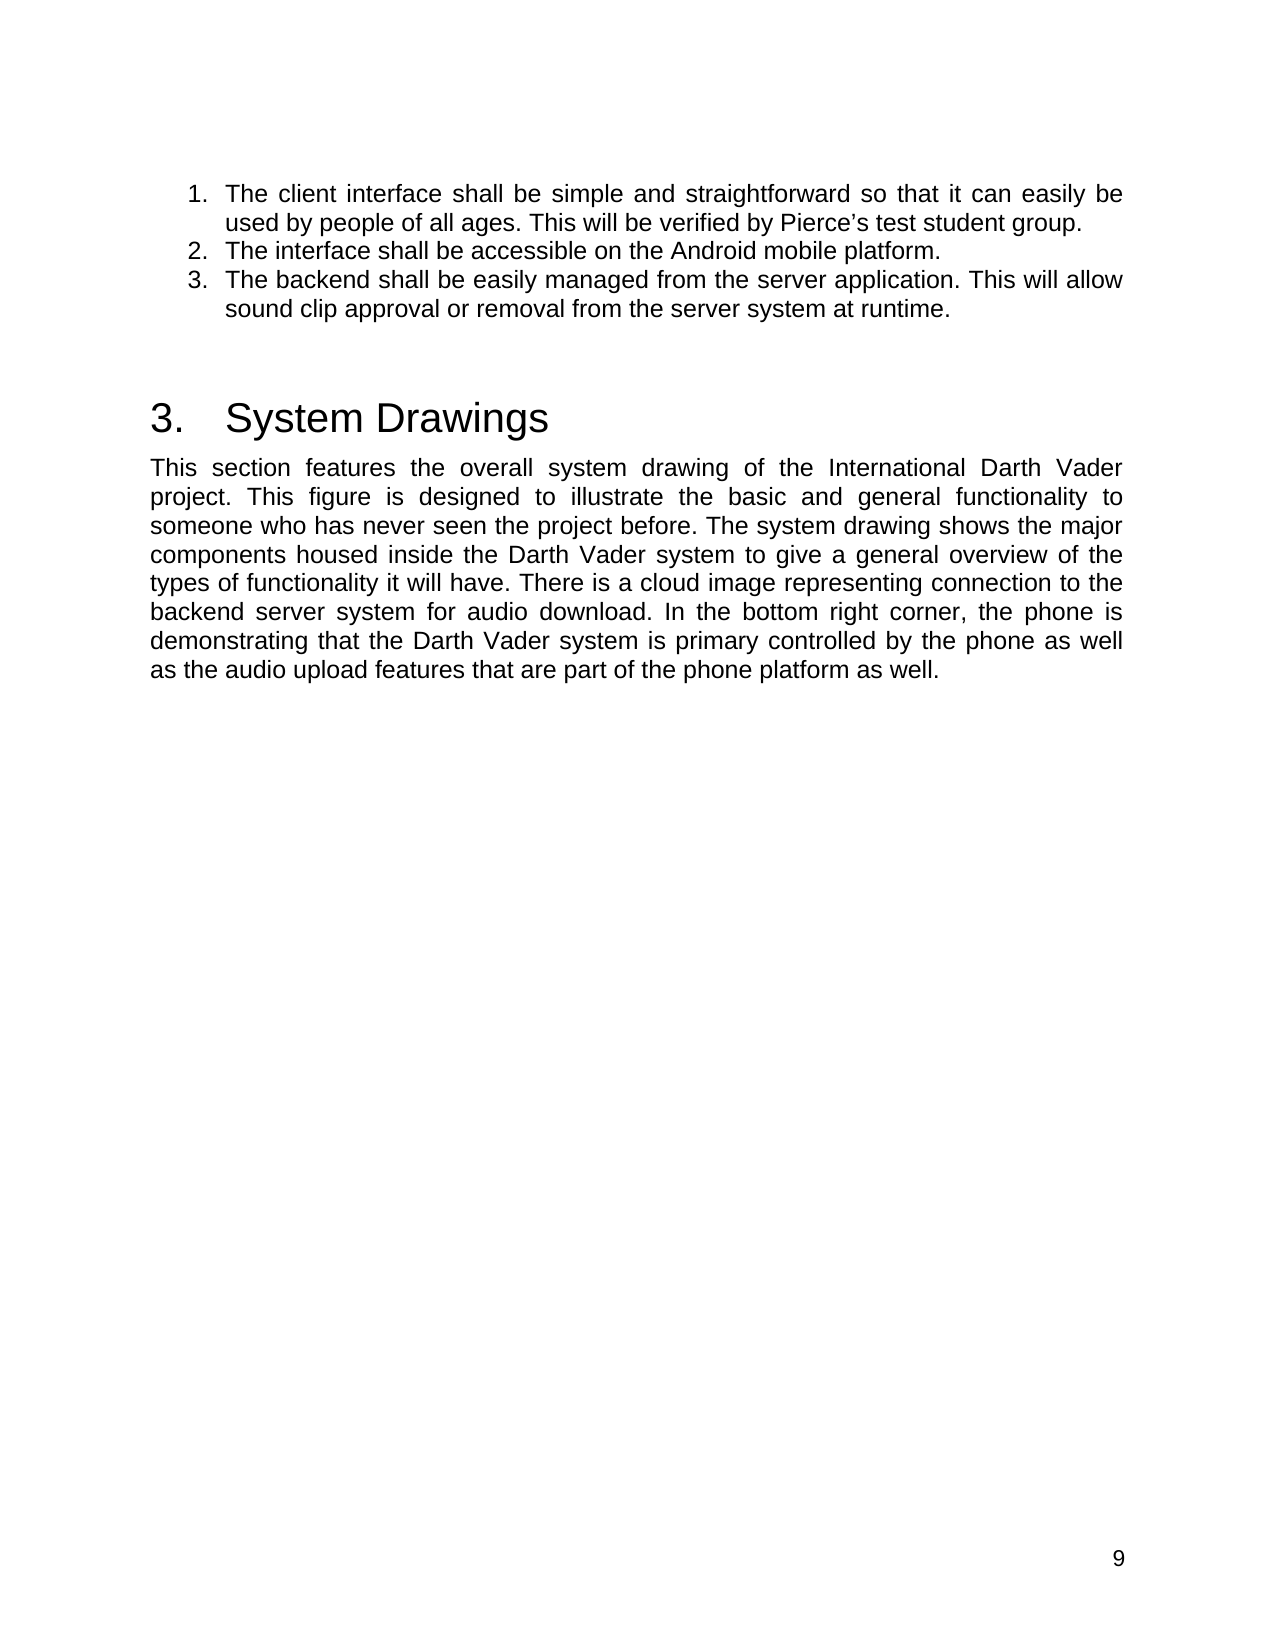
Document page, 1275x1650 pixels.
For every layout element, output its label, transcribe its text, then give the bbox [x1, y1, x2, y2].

list The backend shall be easily managed from the server application. This will allow sound clip approval or removal from the server system at runtime. [187, 265, 1125, 322]
list The client interface shall be simple and straightforward so that it can easily be used by people of all ages. This will be verified by Pierce’s test student group. [187, 179, 1125, 236]
list The interface shall be accessible on the Android mobile platform. [187, 236, 1125, 265]
subtitle 3. System Drawings [150, 393, 1125, 441]
text This section features the overall system drawing of the International Darth Vader project. This figure is designed to illustrate the basic and general functionality to someone who has never seen the project before. The system drawing shows the major components housed inside the Darth Vader system to give a general overview of the types of functionality it will have. There is a cloud image representing connection to the backend server system for audio download. In the bottom right corner, the phone is demonstrating that the Darth Vader system is primary controlled by the phone as well as the audio upload features that are part of the phone platform as well. [150, 453, 1125, 683]
